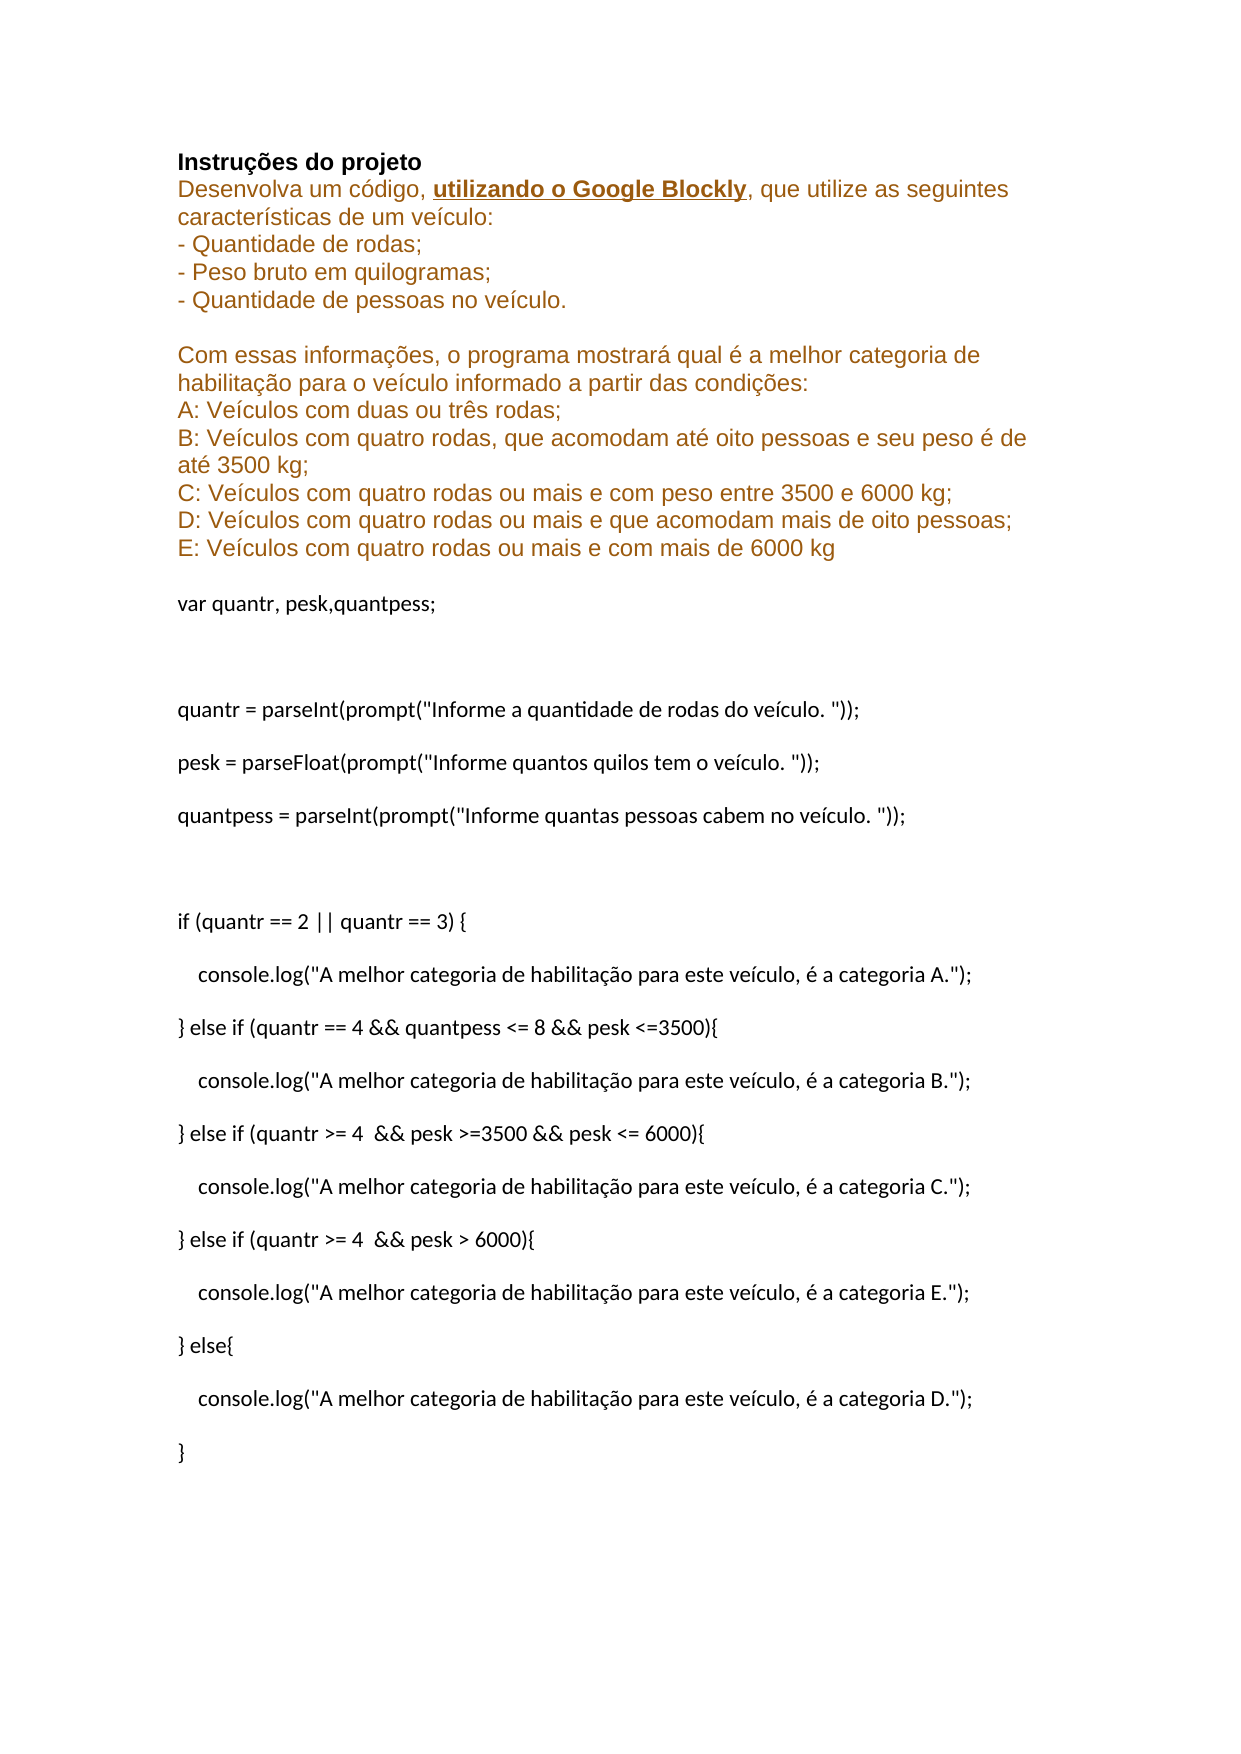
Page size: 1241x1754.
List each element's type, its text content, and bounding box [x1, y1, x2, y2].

text if (quantr == 2 || quantr == 3) { [177, 907, 1063, 935]
text C: Veículos com quatro rodas ou mais e com peso entre 3500 e 6000 kg; [177, 479, 1063, 506]
text var quantr, pesk,quantpess; [177, 589, 1063, 617]
text } else if (quantr >= 4 && pesk >=3500 && pesk <= 6000){ [177, 1119, 1063, 1147]
text } else if (quantr == 4 && quantpess <= 8 && pesk <=3500){ [177, 1013, 1063, 1041]
text console.log("A melhor categoria de habilitação para este veículo, é a categoria C."); [177, 1172, 1063, 1201]
text } [177, 1438, 1063, 1466]
text quantpess = parseInt(prompt("Informe quantas pessoas cabem no veículo. ")); [177, 801, 1063, 829]
text console.log("A melhor categoria de habilitação para este veículo, é a categoria A."); [177, 960, 1063, 988]
text D: Veículos com quatro rodas ou mais e que acomodam mais de oito pessoas; [177, 506, 1063, 534]
text } else if (quantr >= 4 && pesk > 6000){ [177, 1226, 1063, 1253]
text } else{ [177, 1332, 1063, 1359]
text Instruções do projeto [177, 148, 1063, 175]
text pesk = parseFloat(prompt("Informe quantos quilos tem o veículo. ")); [177, 748, 1063, 776]
text quantr = parseInt(prompt("Informe a quantidade de rodas do veículo. ")); [177, 695, 1063, 723]
text console.log("A melhor categoria de habilitação para este veículo, é a categoria B."); [177, 1066, 1063, 1094]
text Desenvolva um código, utilizando o Google Blockly, que utilize as seguintes características de um veículo: [177, 175, 1063, 230]
text A: Veículos com duas ou três rodas; [177, 396, 1063, 424]
text B: Veículos com quatro rodas, que acomodam até oito pessoas e seu peso é de até 3500 kg; [177, 424, 1063, 479]
text - Quantidade de pessoas no veículo. [177, 286, 1063, 313]
text Com essas informações, o programa mostrará qual é a melhor categoria de habilitação para o veículo informado a partir das condições: [177, 341, 1063, 396]
text - Peso bruto em quilogramas; [177, 258, 1063, 286]
text - Quantidade de rodas; [177, 230, 1063, 258]
text console.log("A melhor categoria de habilitação para este veículo, é a categoria D."); [177, 1384, 1063, 1413]
text E: Veículos com quatro rodas ou mais e com mais de 6000 kg [177, 534, 1063, 562]
text console.log("A melhor categoria de habilitação para este veículo, é a categoria E."); [177, 1278, 1063, 1307]
